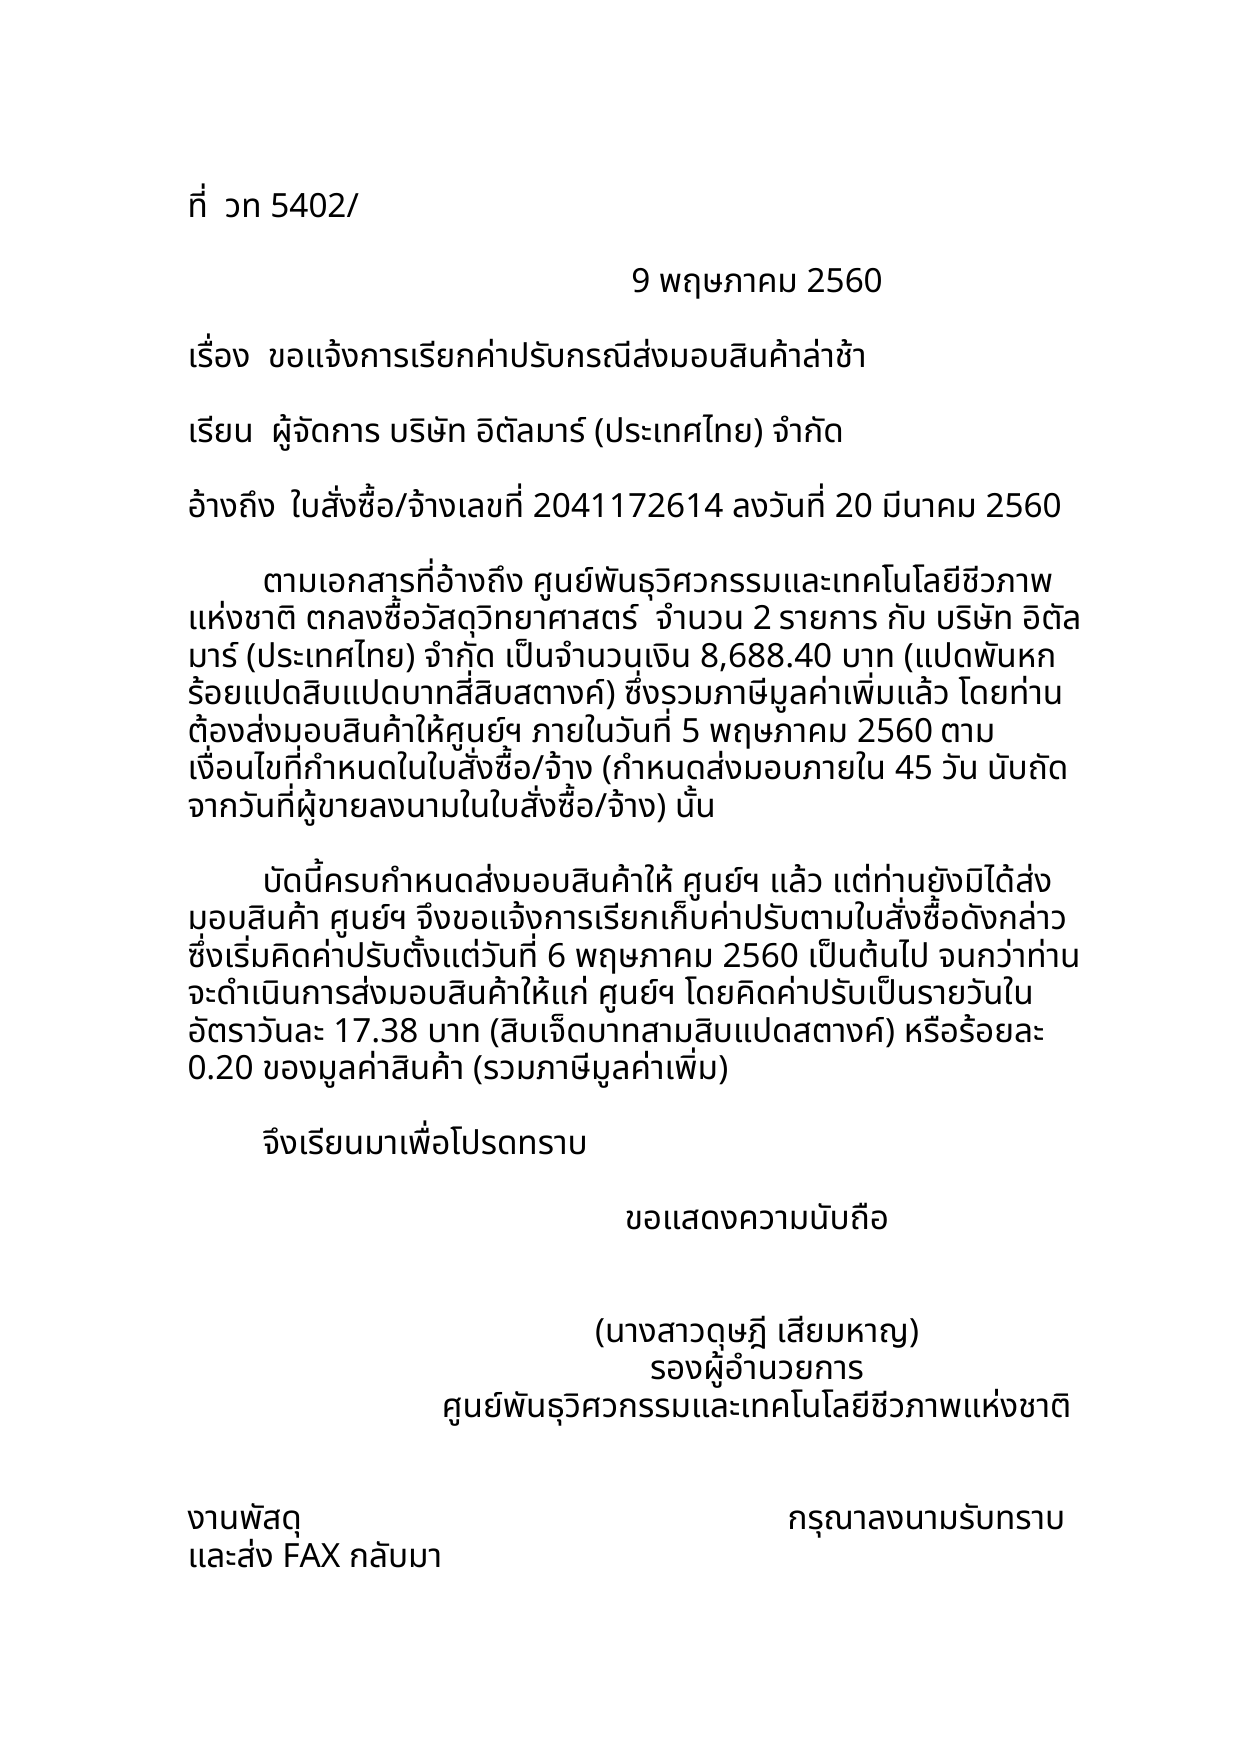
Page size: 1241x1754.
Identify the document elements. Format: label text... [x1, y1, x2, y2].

text เรียน ผู้จัดการ บริษัท อิตัลมาร์ (ประเทศไทย) จำกัด [187, 412, 1090, 450]
text (นางสาวดุษฎี เสียมหาญ) [423, 1312, 1090, 1350]
text ที่ วท 5402/ [187, 187, 1090, 225]
text 9 พฤษภาคม 2560 [423, 262, 1090, 300]
text เรื่อง ขอแจ้งการเรียกค่าปรับกรณีส่งมอบสินค้าล่าช้า [187, 337, 1090, 375]
text ศูนย์พันธุวิศวกรรมและเทคโนโลยีชีวภาพแห่งชาติ [423, 1387, 1090, 1425]
text รองผู้อำนวยการ [423, 1350, 1090, 1387]
text งานพัสดุ กรุณาลงนามรับทราบและส่ง FAX กลับมา [187, 1500, 1090, 1575]
text ขอแสดงความนับถือ [423, 1200, 1090, 1237]
text ตามเอกสารที่อ้างถึง ศูนย์พันธุวิศวกรรมและเทคโนโลยีชีวภาพแห่งชาติ ตกลงซื้อวัสดุวิทยาศาสตร์ จำนวน 2 รายการ กับ บริษัท อิตัลมาร์ (ประเทศไทย) จำกัด เป็นจำนวนเงิน 8,688.40 บาท (แปดพันหกร้อยแปดสิบแปดบาทสี่สิบสตางค์) ซึ่งรวมภาษีมูลค่าเพิ่มแล้ว โดยท่านต้องส่งมอบสินค้าให้ศูนย์ฯ ภายในวันที่ 5 พฤษภาคม 2560 ตามเงื่อนไขที่กำหนดในใบสั่งซื้อ/จ้าง (กำหนดส่งมอบภายใน 45 วัน นับถัดจากวันที่ผู้ขายลงนามในใบสั่งซื้อ/จ้าง) นั้น [187, 562, 1090, 825]
text อ้างถึง ใบสั่งซื้อ/จ้างเลขที่ 2041172614 ลงวันที่ 20 มีนาคม 2560 [187, 487, 1090, 525]
text จึงเรียนมาเพื่อโปรดทราบ [187, 1125, 1090, 1162]
text บัดนี้ครบกำหนดส่งมอบสินค้าให้ ศูนย์ฯ แล้ว แต่ท่านยังมิได้ส่งมอบสินค้า ศูนย์ฯ จึงขอแจ้งการเรียกเก็บค่าปรับตามใบสั่งซื้อดังกล่าว ซึ่งเริ่มคิดค่าปรับตั้งแต่วันที่ 6 พฤษภาคม 2560 เป็นต้นไป จนกว่าท่านจะดำเนินการส่งมอบสินค้าให้แก่ ศูนย์ฯ โดยคิดค่าปรับเป็นรายวันในอัตราวันละ 17.38 บาท (สิบเจ็ดบาทสามสิบแปดสตางค์) หรือร้อยละ 0.20 ของมูลค่าสินค้า (รวมภาษีมูลค่าเพิ่ม) [187, 862, 1090, 1087]
